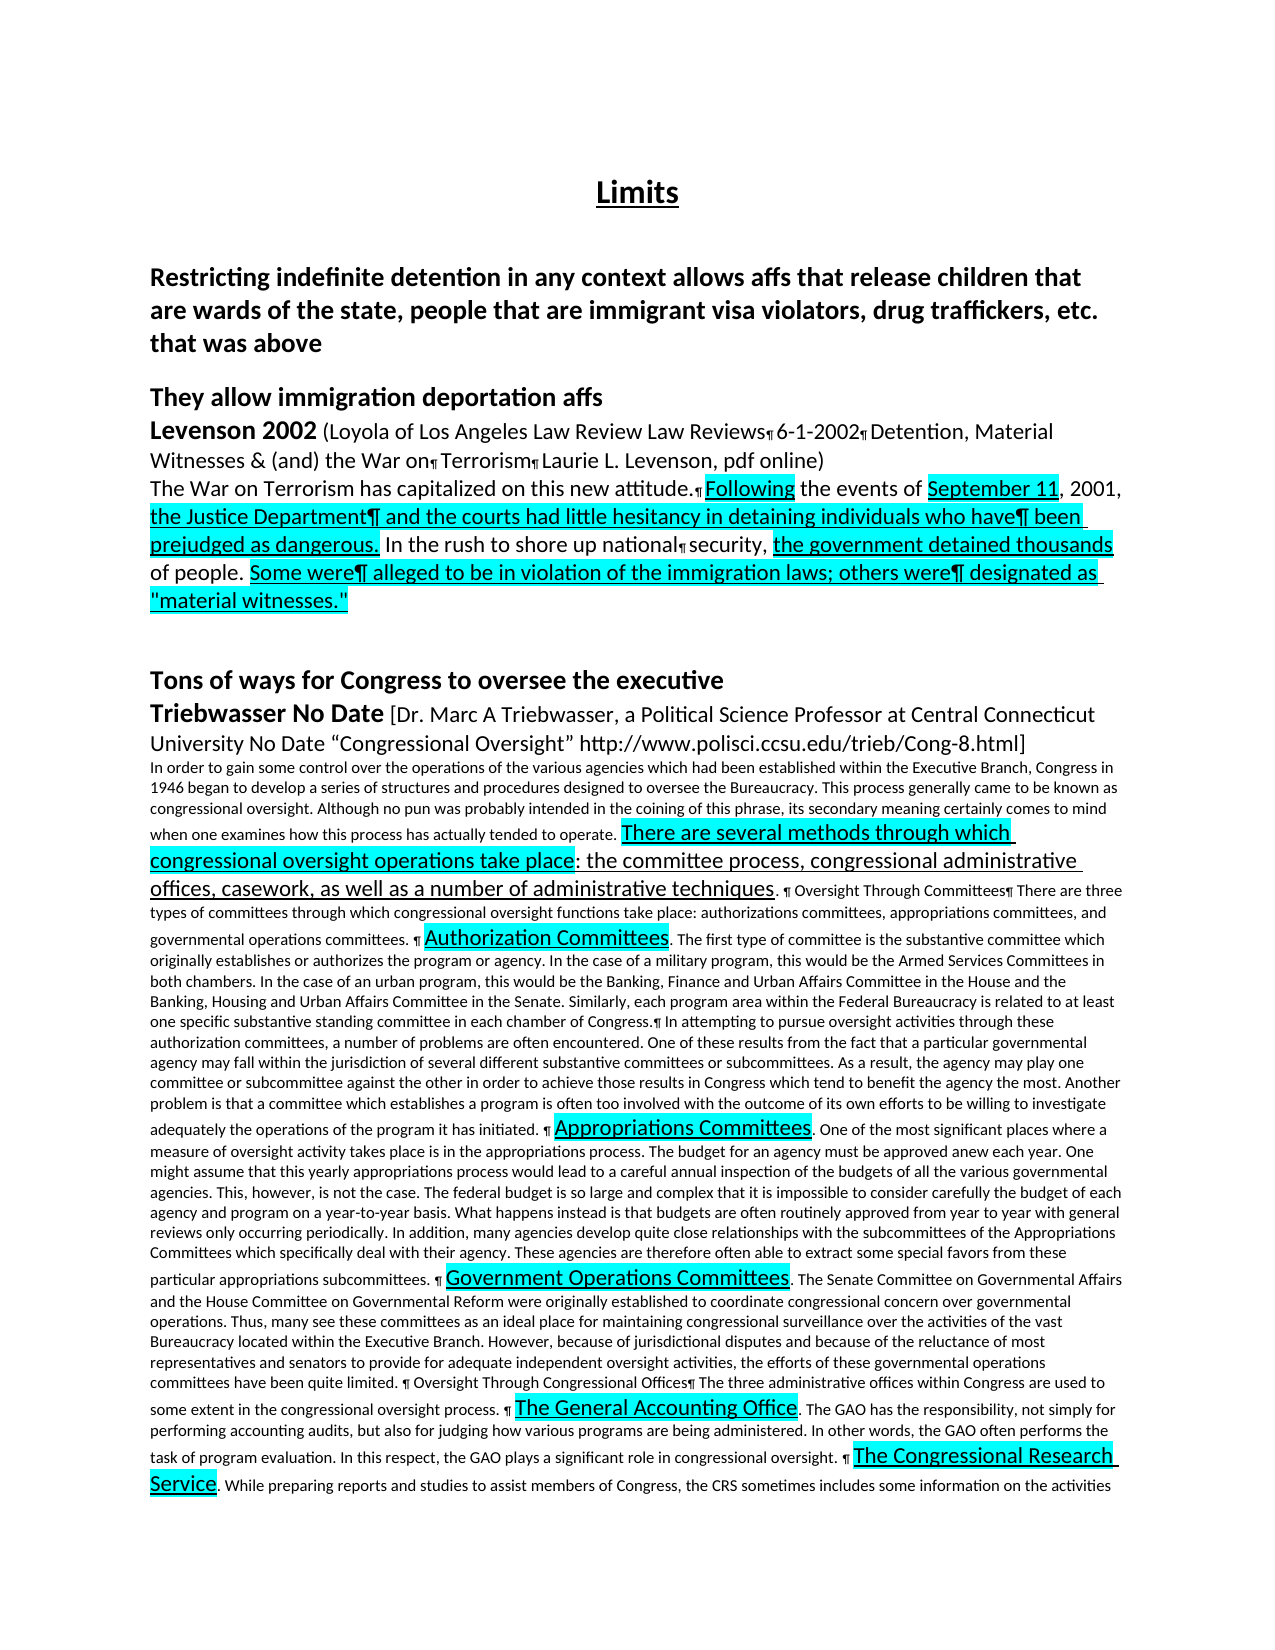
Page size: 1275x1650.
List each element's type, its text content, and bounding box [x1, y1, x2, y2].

subtitle Tons of ways for Congress to oversee the executive [150, 663, 1125, 696]
subtitle Restricting indefinite detention in any context allows affs that release children that are wards of the state, people that are immigrant visa violators, drug traffickers, etc. that was above [150, 260, 1125, 359]
text The War on Terrorism has capitalized on this new attitude.¶ Following the events of September 11, 2001, the Justice Department¶ and the courts had little hesitancy in detaining individuals who have¶ been prejudged as dangerous. In the rush to shore up national¶ security, the government detained thousands of people. Some were¶ alleged to be in violation of the immigration laws; others were¶ designated as "material witnesses." [150, 474, 1125, 614]
text Levenson 2002 (Loyola of Los Angeles Law Review Law Reviews¶ 6-1-2002¶ Detention, Material Witnesses & (and) the War on¶ Terrorism¶ Laurie L. Levenson, pdf online) [150, 413, 1125, 474]
subtitle They allow immigration deportation affs [150, 380, 1125, 413]
subtitle Limits [150, 171, 1125, 212]
text Triebwasser No Date [Dr. Marc A Triebwasser, a Political Science Professor at Central Connecticut University No Date “Congressional Oversight” http://www.polisci.ccsu.edu/trieb/Cong-8.html] [150, 696, 1125, 757]
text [150, 757, 1125, 1497]
